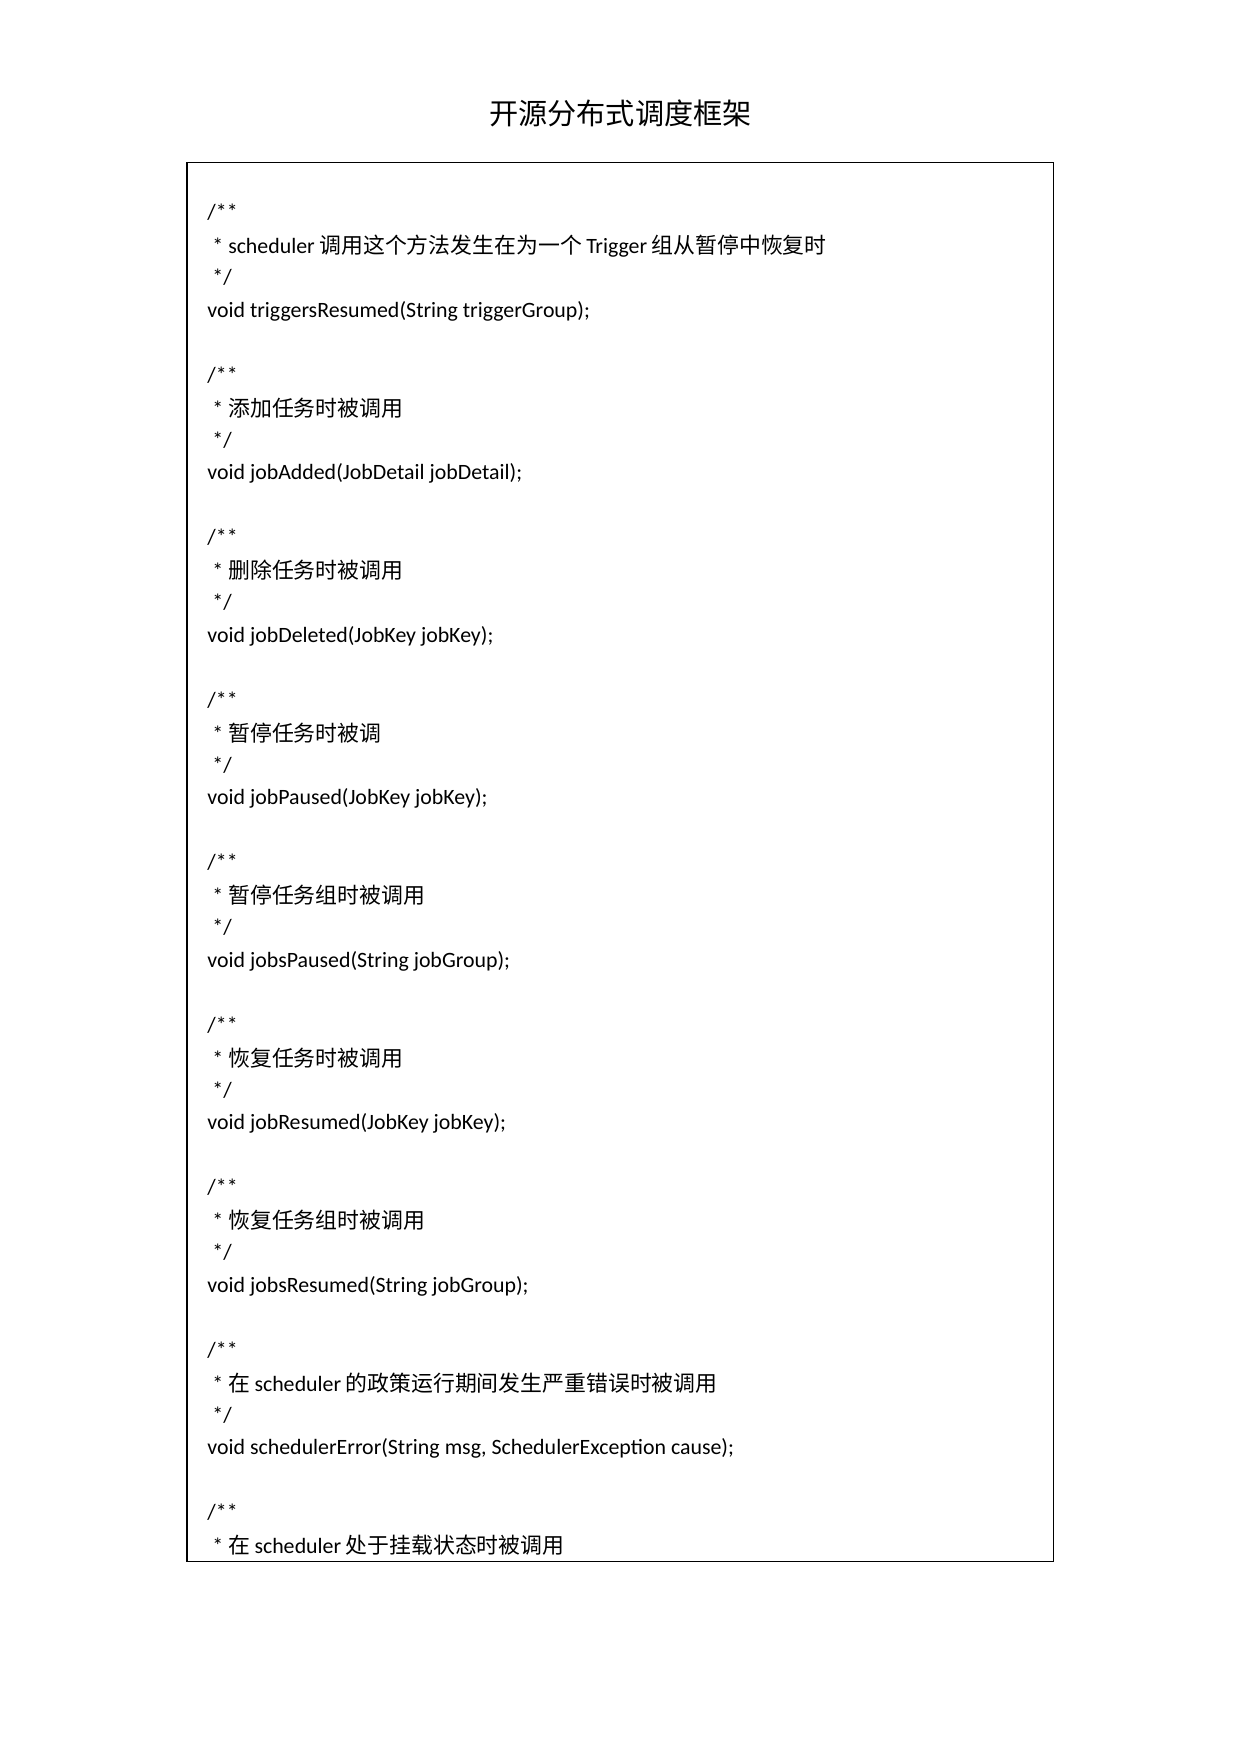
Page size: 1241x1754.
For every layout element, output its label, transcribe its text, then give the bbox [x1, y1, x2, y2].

text */ [188, 748, 1053, 781]
text * 在scheduler的政策运行期间发生严重错误时被调用 [188, 1366, 1053, 1398]
text void jobsResumed(String jobGroup); [188, 1268, 1053, 1301]
text /** [188, 521, 1053, 553]
text /** [188, 1008, 1053, 1041]
text * 暂停任务组时被调用 [188, 878, 1053, 911]
text */ [188, 261, 1053, 293]
text /** [188, 683, 1053, 716]
text /** [188, 1496, 1053, 1527]
text * 在scheduler处于挂载状态时被调用 [188, 1527, 1053, 1561]
text */ [188, 423, 1053, 456]
text /** [188, 358, 1053, 391]
text void jobAdded(JobDetail jobDetail); [188, 456, 1053, 488]
text * 添加任务时被调用 [188, 391, 1053, 423]
text /** [188, 846, 1053, 878]
text */ [188, 1236, 1053, 1268]
text */ [188, 911, 1053, 943]
text * 删除任务时被调用 [188, 553, 1053, 586]
text */ [188, 1073, 1053, 1106]
text * scheduler调用这个方法发生在为一个Trigger组从暂停中恢复时 [188, 228, 1053, 261]
text void jobResumed(JobKey jobKey); [188, 1106, 1053, 1138]
text void jobPaused(JobKey jobKey); [188, 781, 1053, 813]
text /** [188, 196, 1053, 228]
text void triggersResumed(String triggerGroup); [188, 293, 1053, 326]
text void schedulerError(String msg, SchedulerException cause); [188, 1431, 1053, 1463]
text */ [188, 1398, 1053, 1431]
text /** [188, 1171, 1053, 1203]
text * 暂停任务时被调 [188, 716, 1053, 748]
text */ [188, 586, 1053, 618]
text * 恢复任务组时被调用 [188, 1203, 1053, 1236]
text void jobDeleted(JobKey jobKey); [188, 618, 1053, 651]
text * 恢复任务时被调用 [188, 1041, 1053, 1073]
text void jobsPaused(String jobGroup); [188, 943, 1053, 976]
text /** [188, 1333, 1053, 1366]
